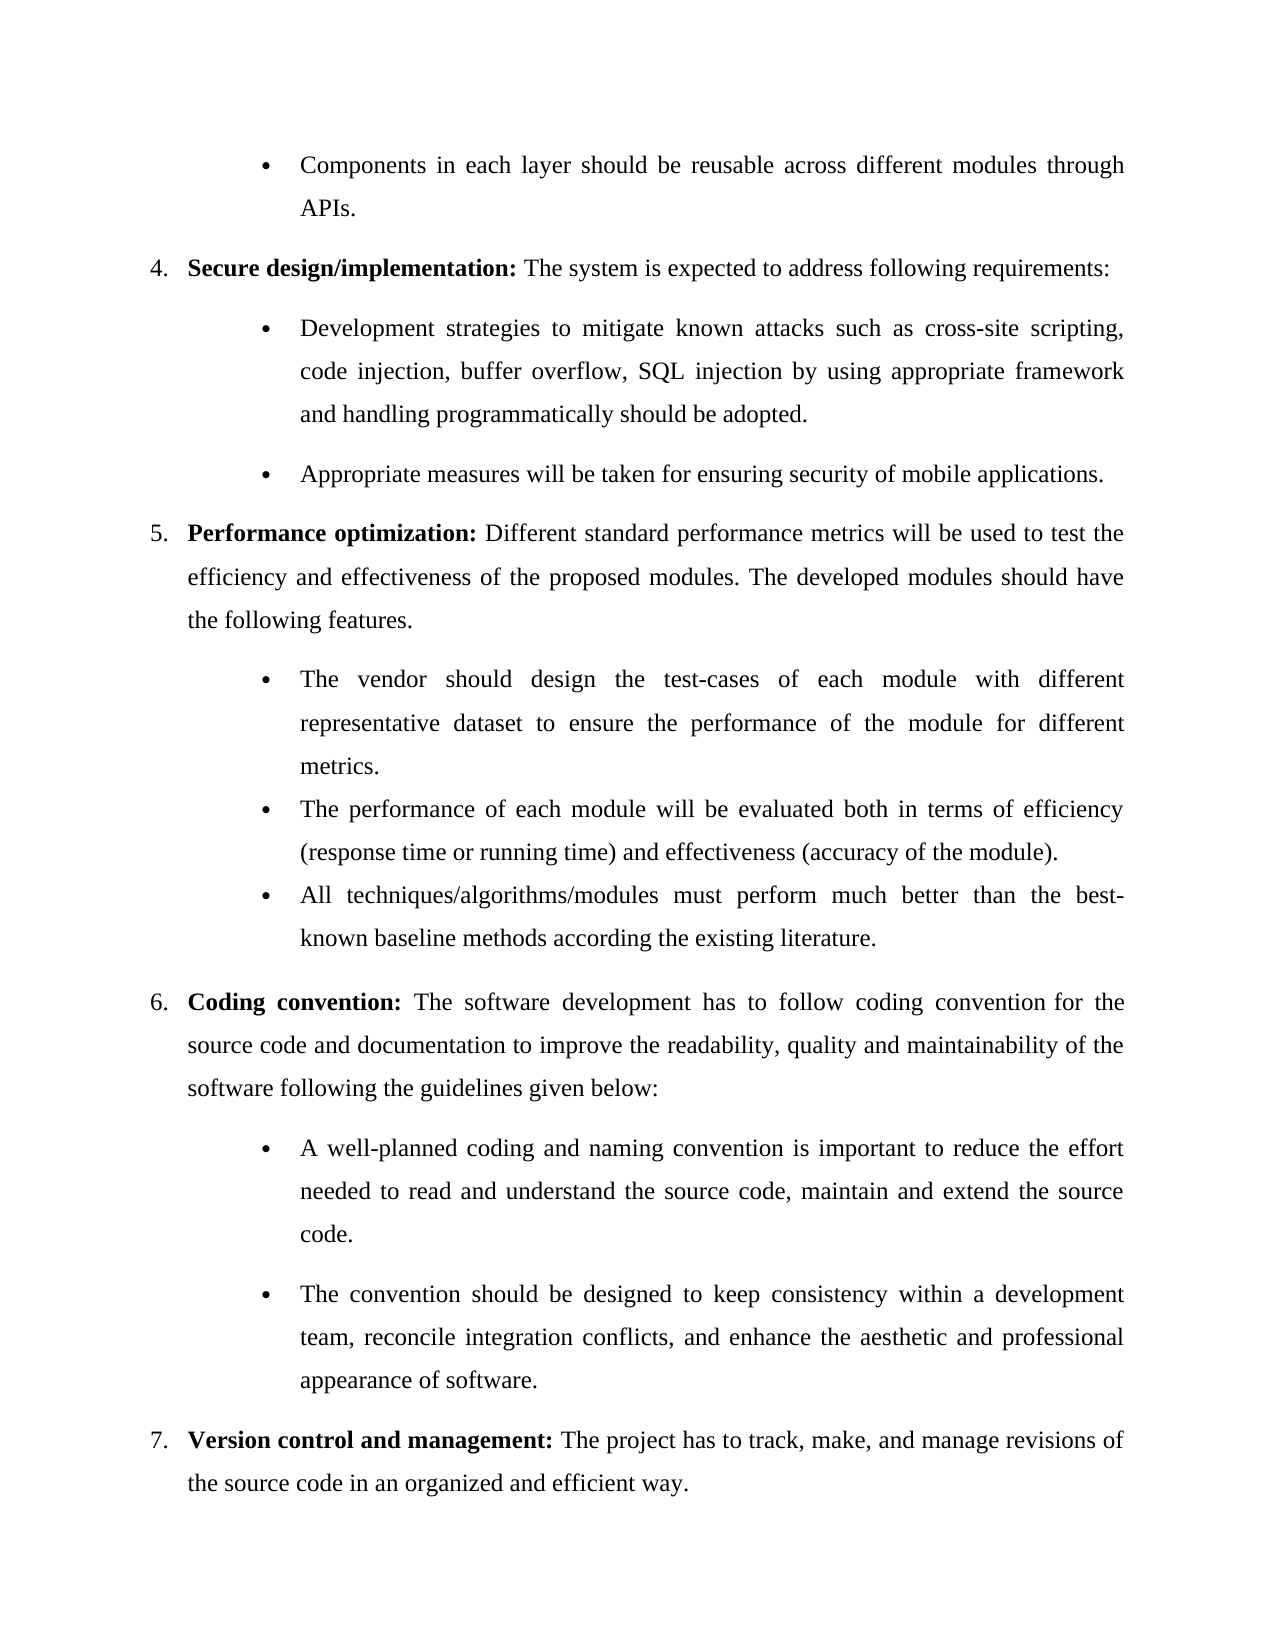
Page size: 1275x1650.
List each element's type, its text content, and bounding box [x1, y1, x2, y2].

subtitle Secure design/implementation: The system is expected to address following requirements: [150, 253, 1125, 282]
list The performance of each module will be evaluated both in terms of efficiency (response time or running time) and effectiveness (accuracy of the module). [262, 794, 1125, 866]
subtitle Development strategies to mitigate known attacks such as cross-site scripting, code injection, buffer overflow, SQL injection by using appropriate framework and handling programmatically should be adopted. [262, 313, 1125, 428]
list The vendor should design the test-cases of each module with different representative dataset to ensure the performance of the module for different metrics. [262, 664, 1125, 779]
subtitle Appropriate measures will be taken for ensuring security of mobile applications. [262, 459, 1125, 487]
subtitle A well-planned coding and naming convention is important to reduce the effort needed to read and understand the source code, maintain and extend the source code. [262, 1133, 1125, 1248]
list All techniques/algorithms/modules must perform much better than the best-known baseline methods according the existing literature. [262, 880, 1125, 952]
subtitle Version control and management: The project has to track, make, and manage revisions of the source code in an organized and efficient way. [150, 1425, 1125, 1497]
subtitle Performance optimization: Different standard performance metrics will be used to test the efficiency and effectiveness of the proposed modules. The developed modules should have the following features. [150, 518, 1125, 633]
subtitle Coding convention: The software development has to follow coding convention for the source code and documentation to improve the readability, quality and maintainability of the software following the guidelines given below: [150, 987, 1125, 1102]
subtitle Components in each layer should be reusable across different modules through APIs. [262, 150, 1125, 222]
subtitle The convention should be designed to keep consistency within a development team, reconcile integration conflicts, and enhance the aesthetic and professional appearance of software. [262, 1279, 1125, 1394]
